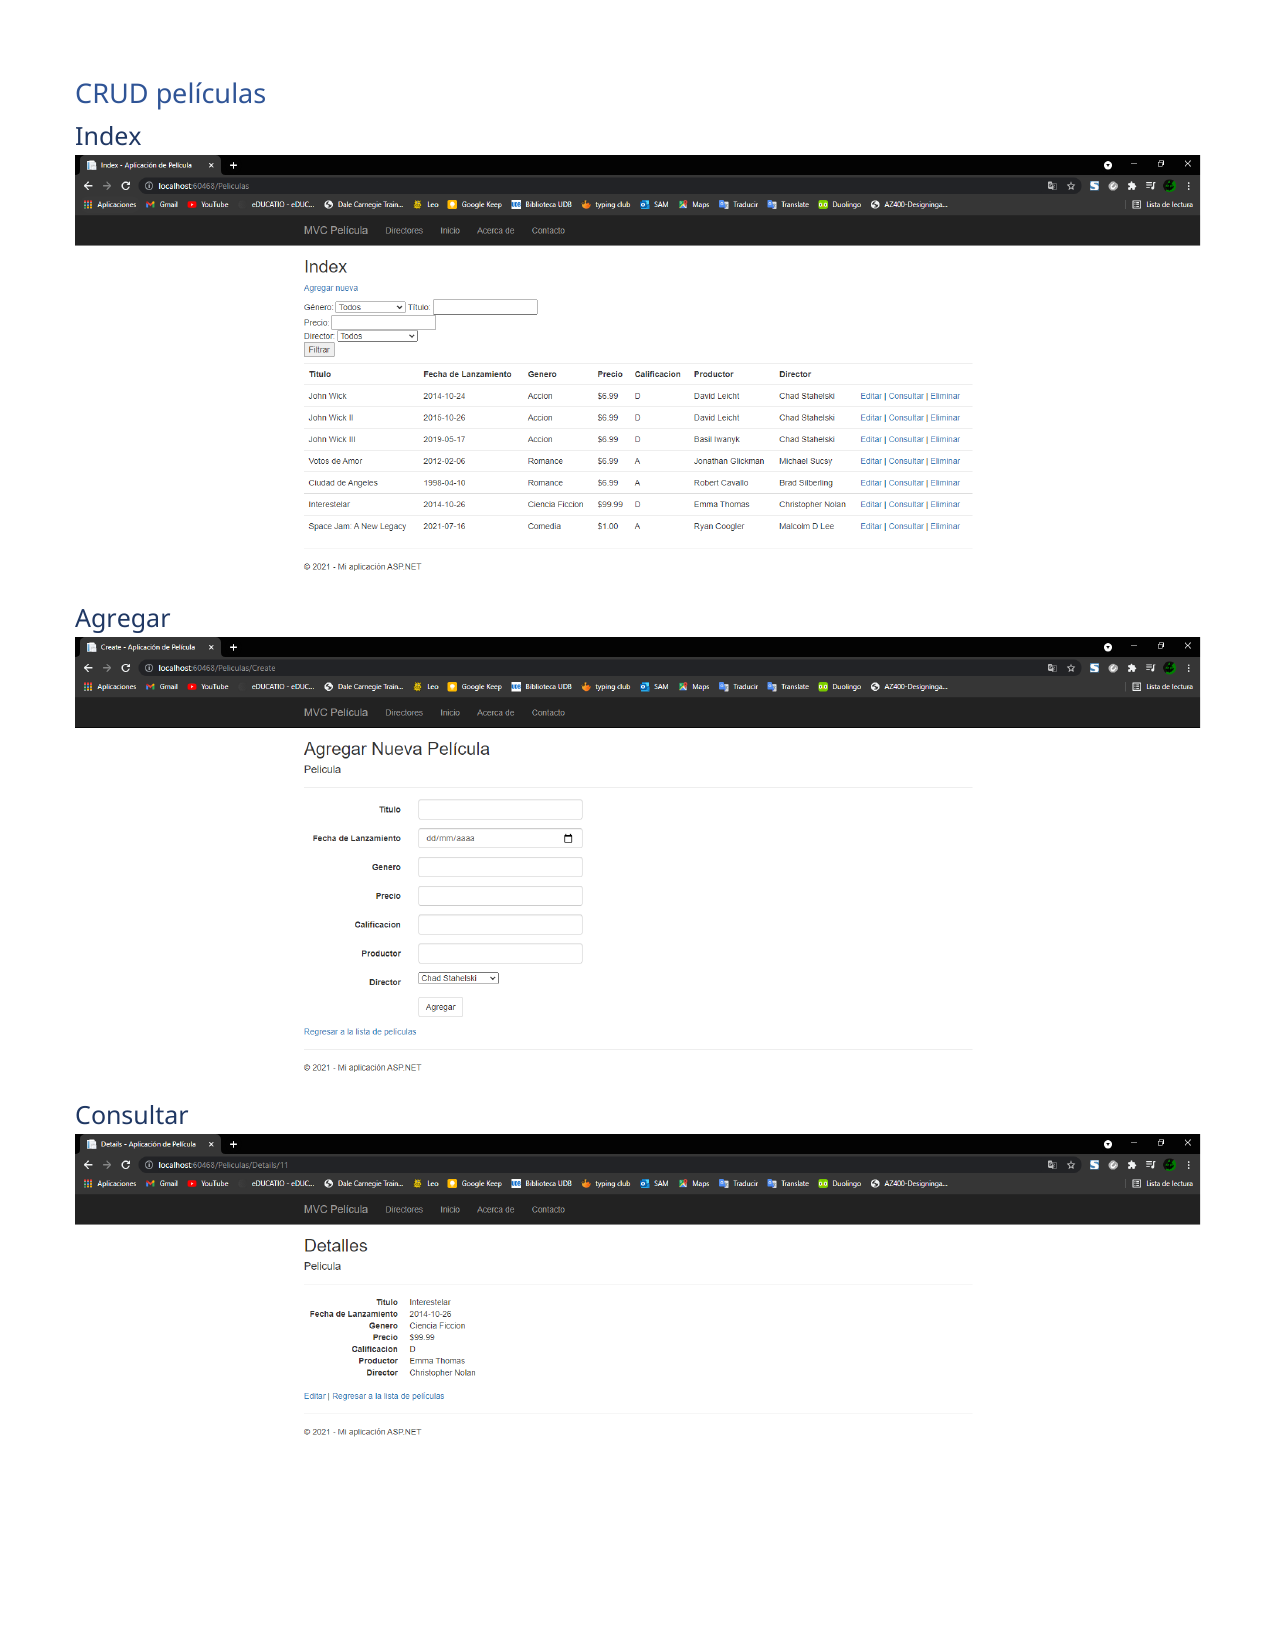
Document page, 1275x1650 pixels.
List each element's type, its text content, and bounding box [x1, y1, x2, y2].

subtitle Index [75, 119, 1200, 153]
subtitle Consultar [75, 1097, 1200, 1131]
subtitle Agregar [75, 601, 1200, 635]
picture [75, 1134, 1200, 1447]
picture [75, 155, 1200, 583]
picture [75, 637, 1200, 1079]
subtitle CRUD películas [75, 75, 1200, 112]
